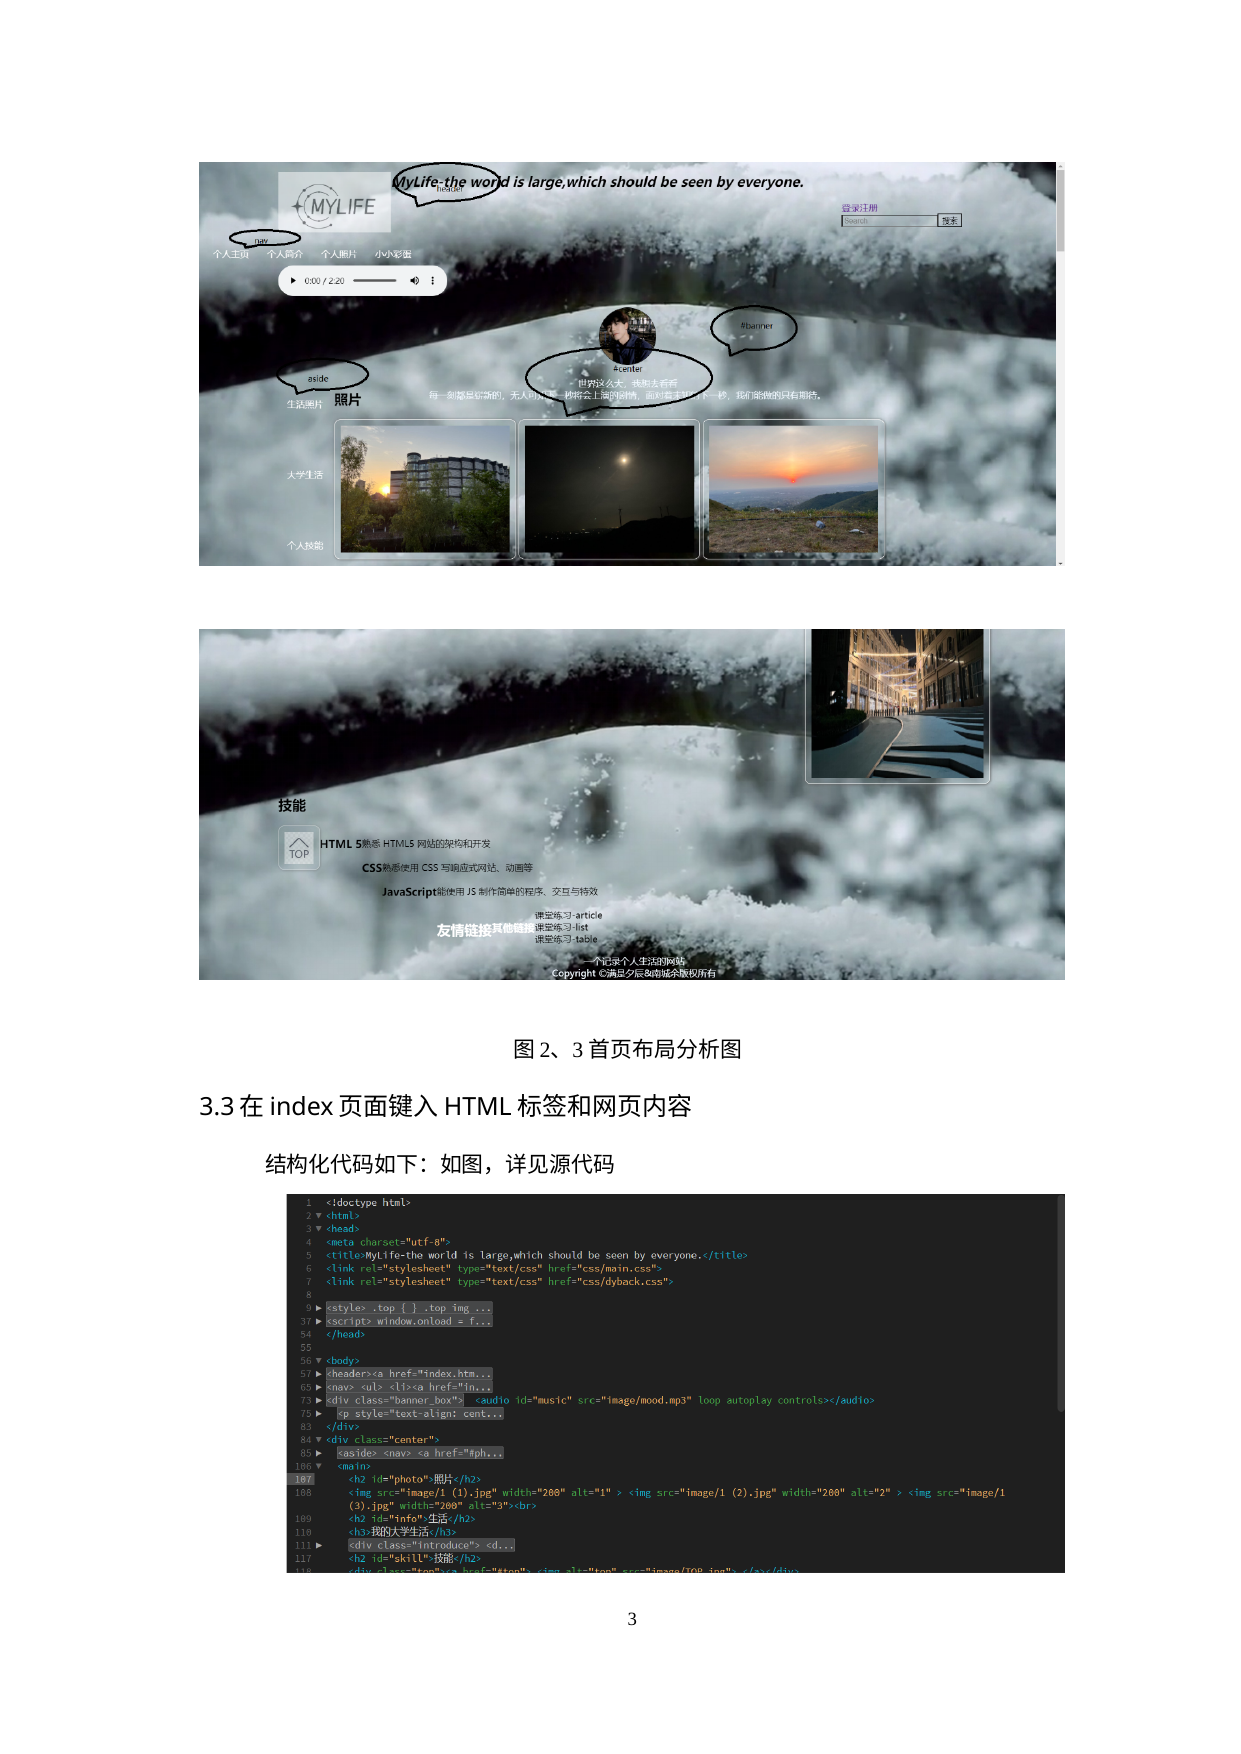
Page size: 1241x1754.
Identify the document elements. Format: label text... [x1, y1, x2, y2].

text 3.3在index页面键入HTML标签和网页内容 [199, 1072, 1056, 1137]
text 图2、3 首页布局分析图 [199, 1032, 1056, 1064]
picture [286, 1194, 1065, 1573]
text 结构化代码如下：如图，详见源代码 [199, 1146, 1056, 1179]
picture [199, 629, 1065, 980]
picture [199, 162, 1065, 566]
